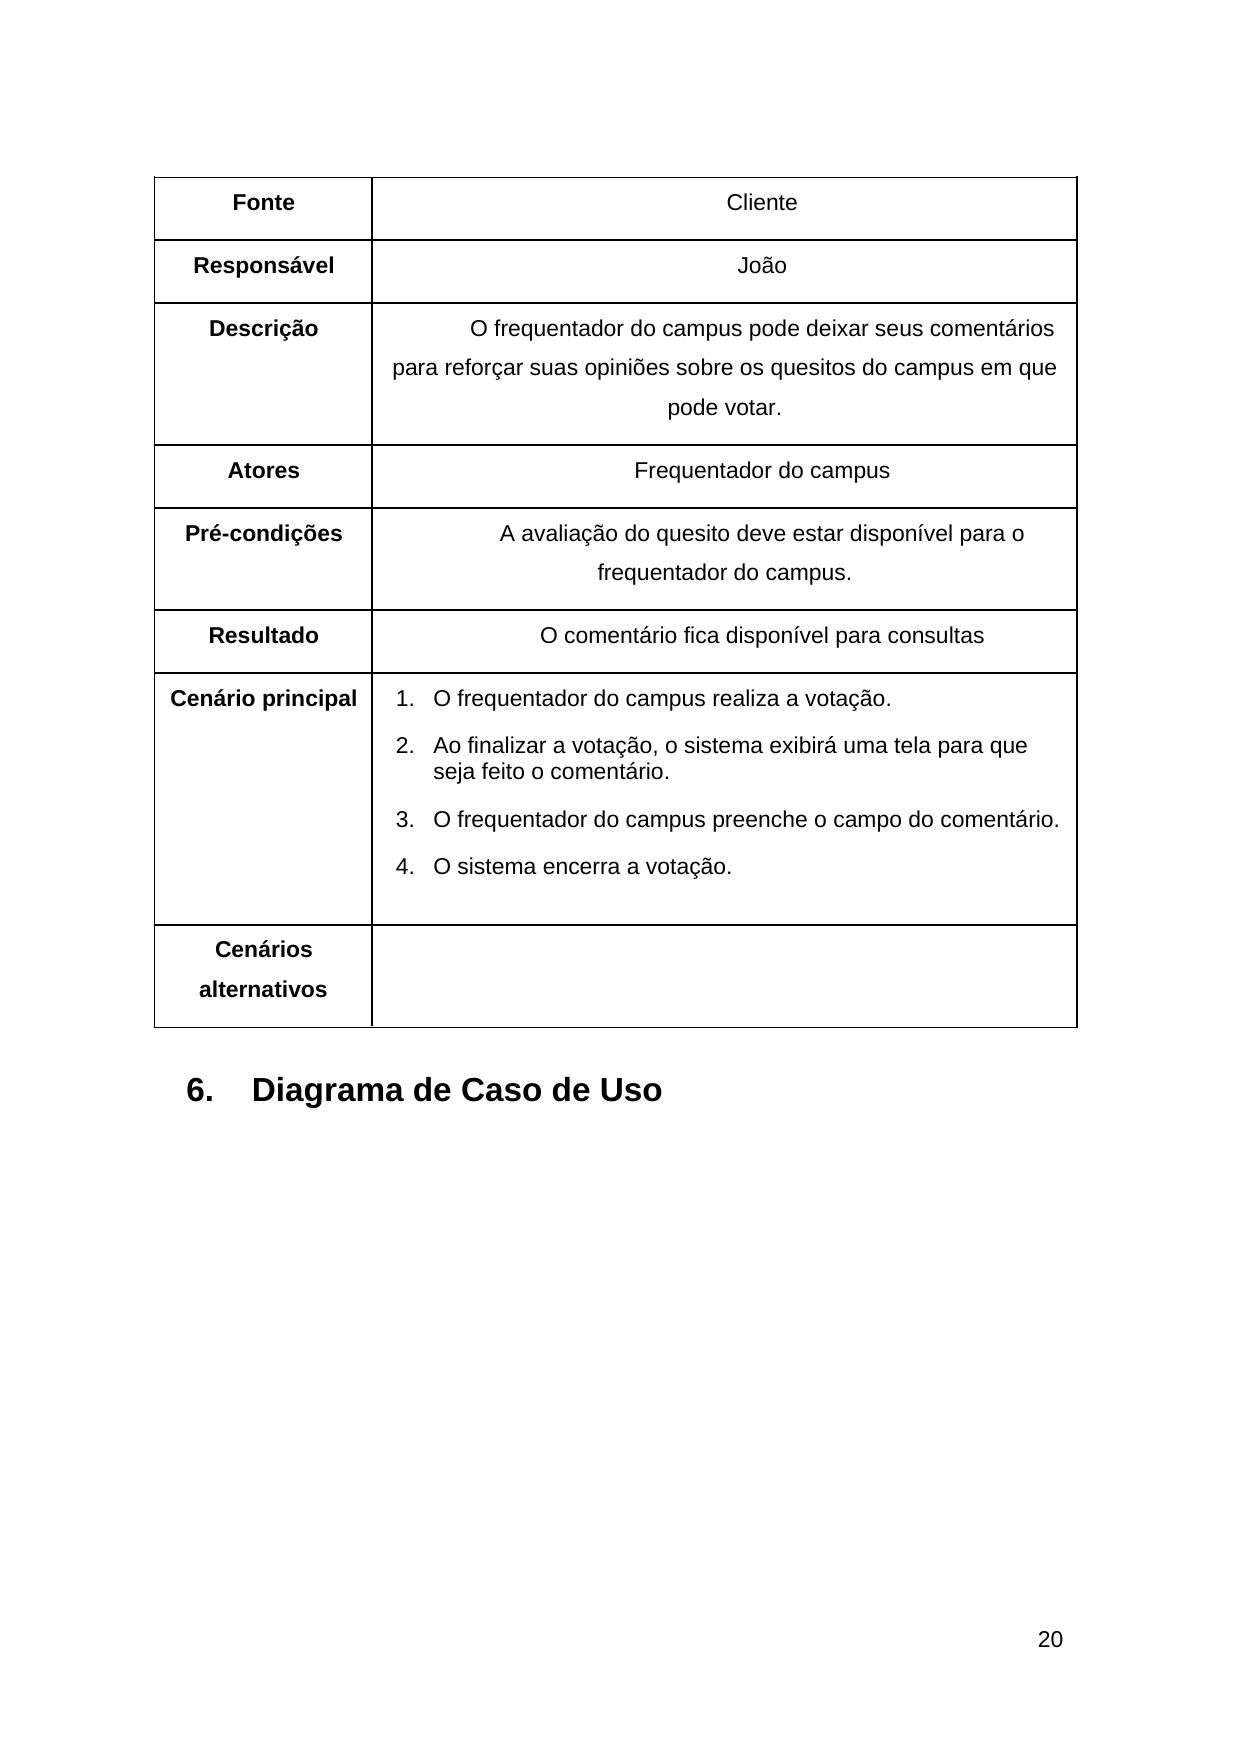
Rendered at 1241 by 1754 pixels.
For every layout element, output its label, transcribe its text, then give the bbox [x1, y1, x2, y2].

table_cell Cliente [373, 178, 1076, 239]
table_cell Atores [155, 446, 371, 507]
table_cell Descrição [155, 304, 371, 444]
table_cell O comentário fica disponível para consultas [373, 611, 1076, 672]
table_cell João [373, 241, 1076, 302]
table_cell Cenário principal [155, 674, 371, 924]
subtitle Diagrama de Caso de Uso [214, 1069, 1063, 1108]
table_cell Resultado [155, 611, 371, 672]
table_cell O frequentador do campus pode deixar seus comentários para reforçar suas opiniões sobre os quesitos do campus em que pode votar. [373, 304, 1076, 444]
table_cell A avaliação do quesito deve estar disponível para o frequentador do campus. [373, 509, 1076, 609]
table_cell [373, 926, 1076, 1026]
table_cell Frequentador do campus [373, 446, 1076, 507]
table_cell Cenários alternativos [155, 926, 371, 1026]
table_cell Pré-condições [155, 509, 371, 609]
table_cell Responsável [155, 241, 371, 302]
table_cell O frequentador do campus realiza a votação. Ao finalizar a votação, o sistema exibirá uma tela para que seja feito o comentário. O frequentador do campus preenche o campo do comentário. O sistema encerra a votação. [373, 674, 1076, 924]
table_cell Fonte [155, 178, 371, 239]
